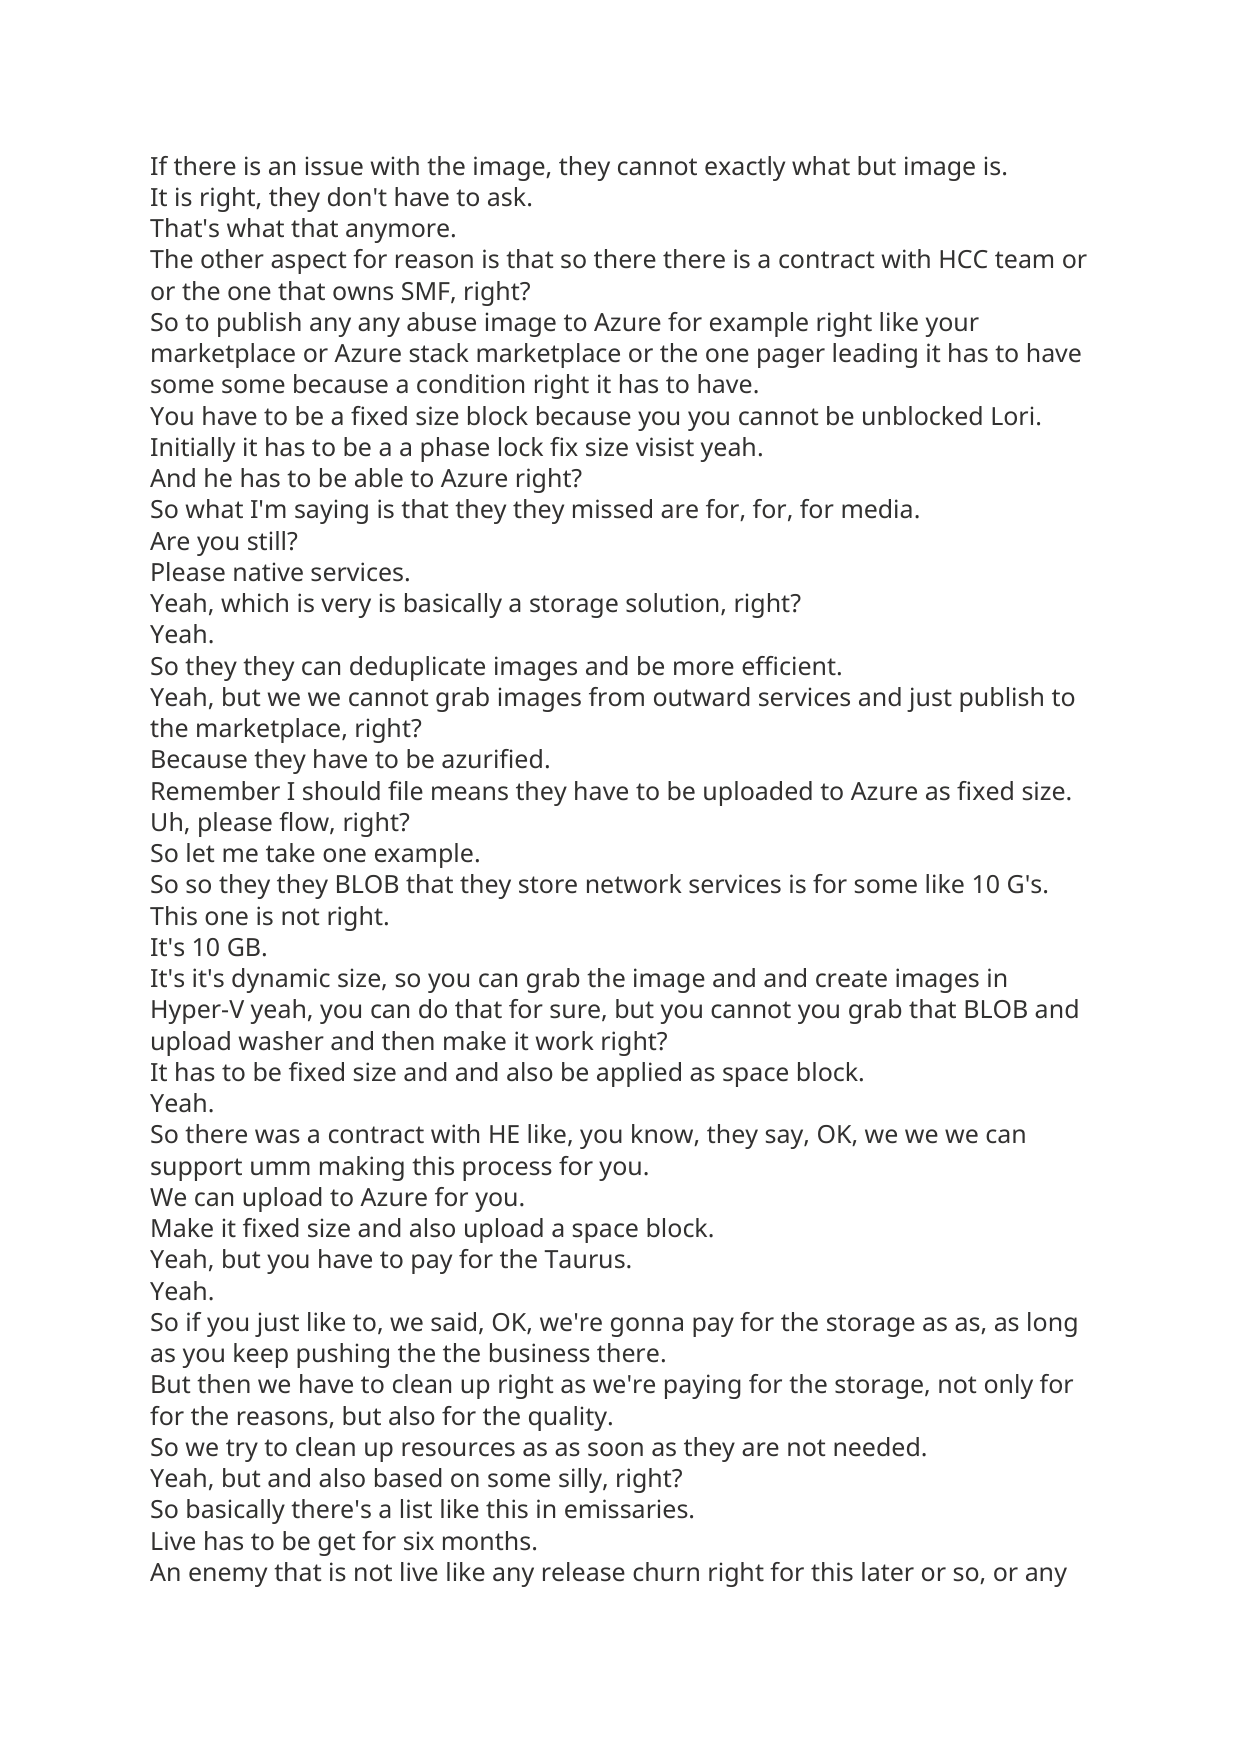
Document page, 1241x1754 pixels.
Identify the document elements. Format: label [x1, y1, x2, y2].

text [150, 150, 1090, 1587]
